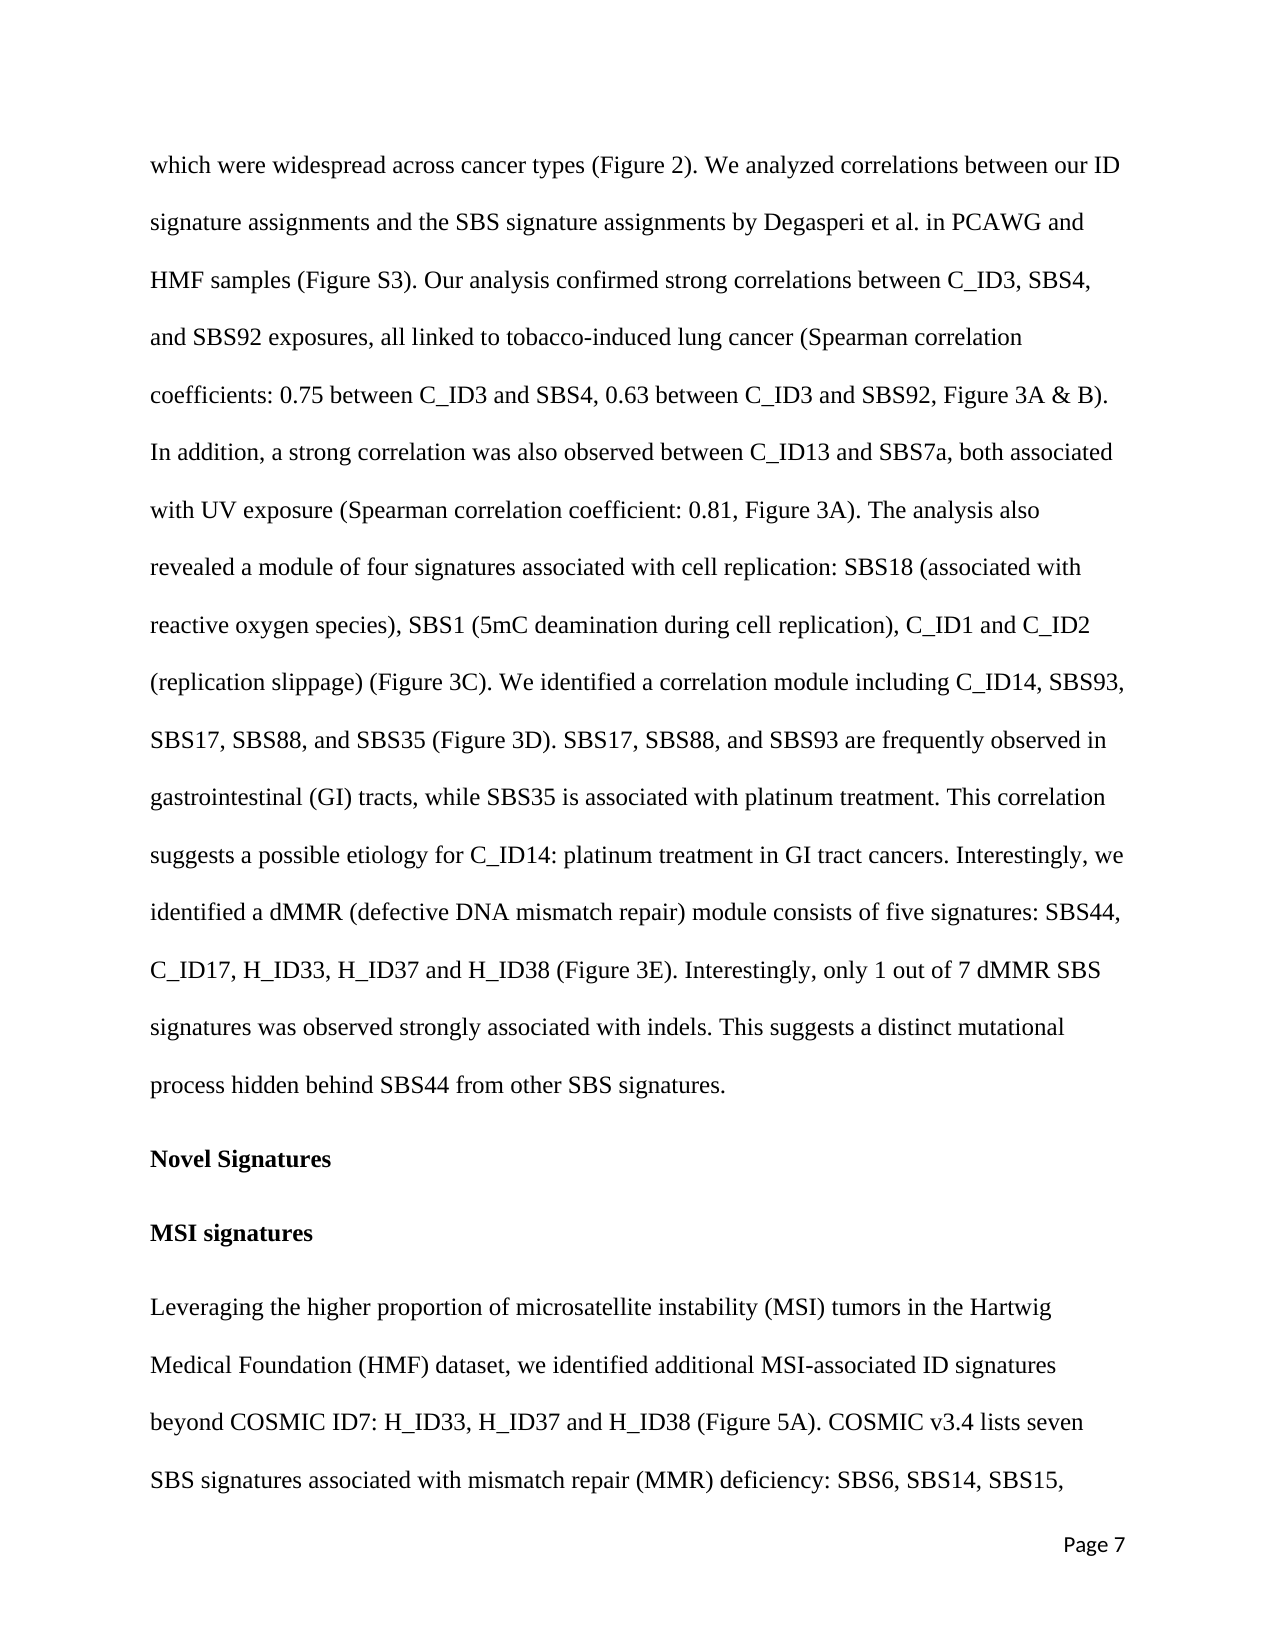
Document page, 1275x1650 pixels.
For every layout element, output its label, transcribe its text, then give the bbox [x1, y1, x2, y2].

text Novel Signatures [150, 1144, 1125, 1173]
text MSI signatures [150, 1218, 1125, 1247]
